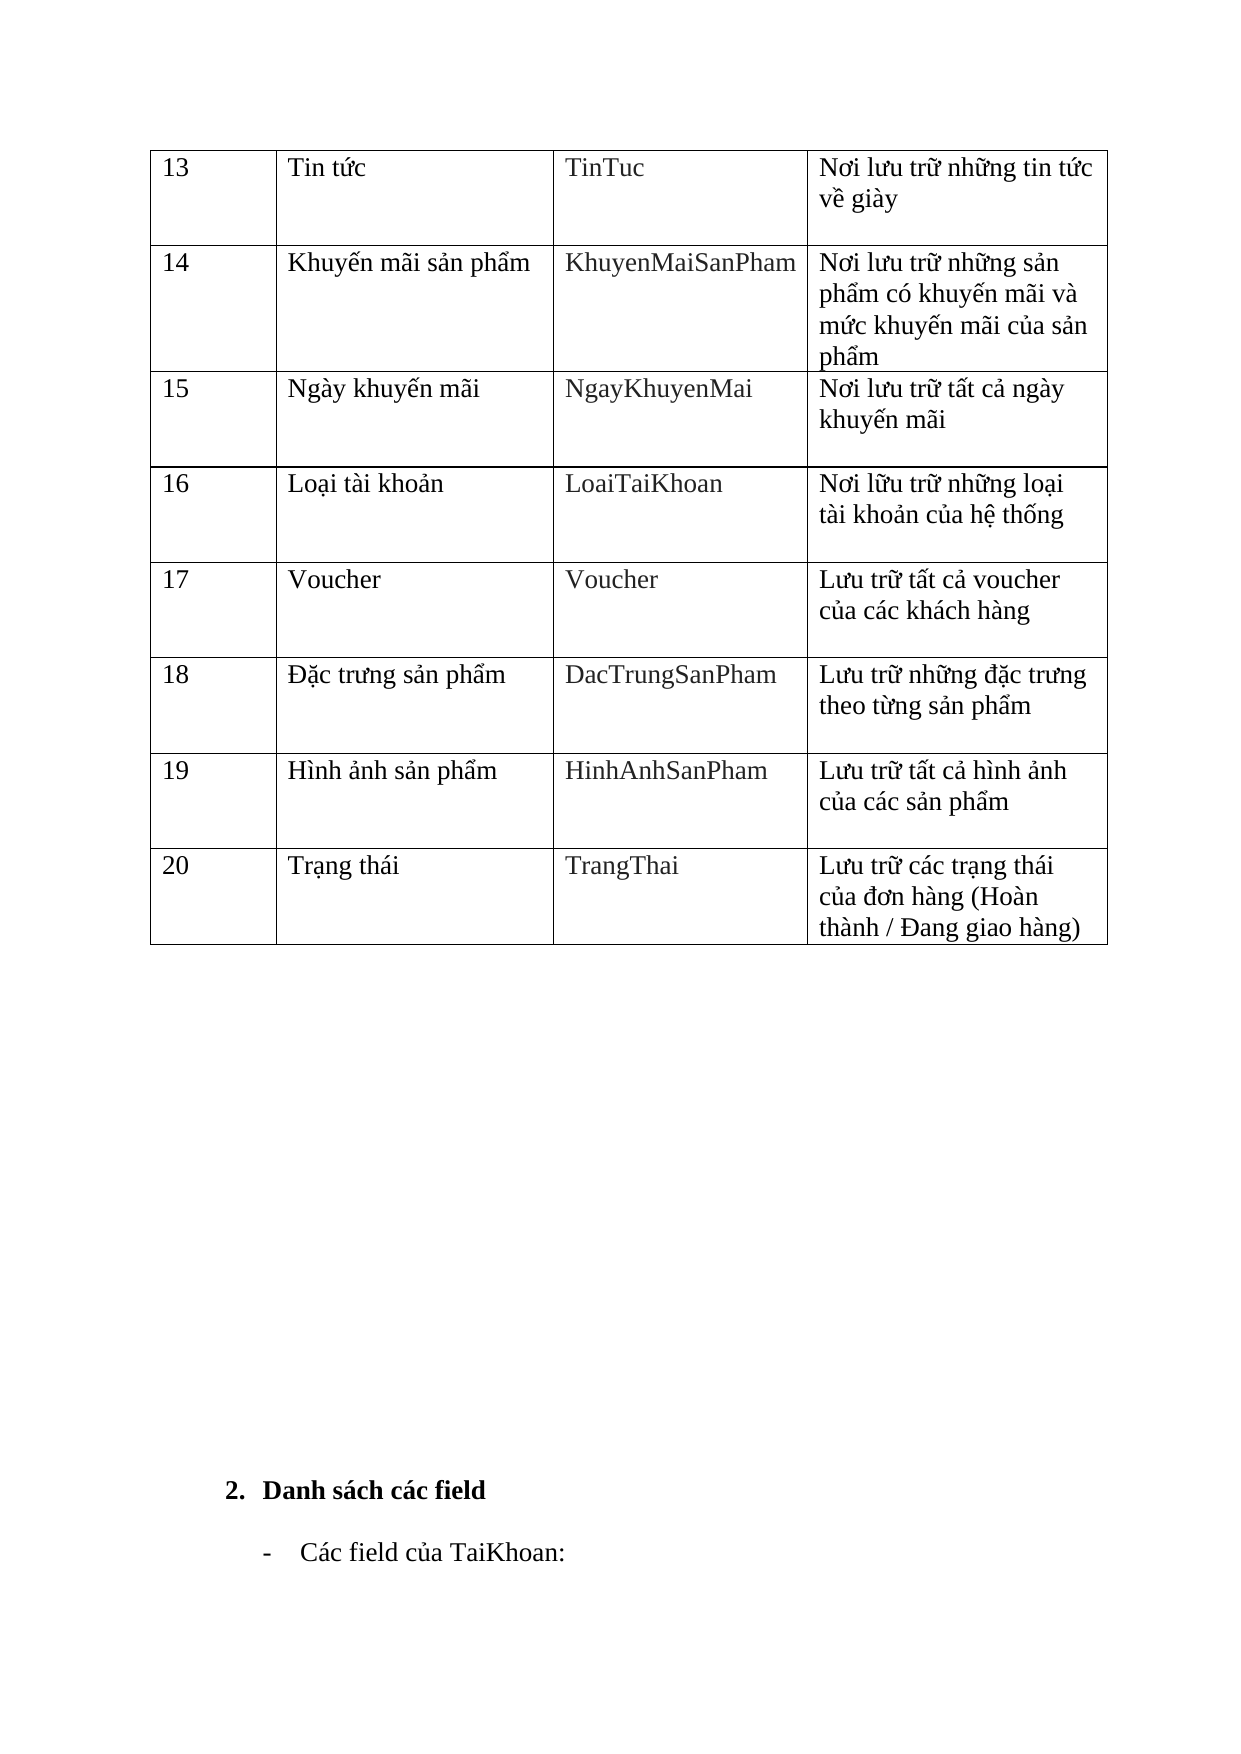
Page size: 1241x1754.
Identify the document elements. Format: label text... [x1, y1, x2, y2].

table_cell NgayKhuyenMai [554, 372, 807, 466]
table_cell 15 [151, 372, 276, 466]
table_cell Nơi lưu trữ tất cả ngày khuyến mãi [808, 372, 1107, 466]
table_cell TrangThai [554, 849, 807, 943]
table_cell Đặc trưng sản phẩm [277, 658, 553, 753]
table_cell Lưu trữ tất cả hình ảnh của các sản phẩm [808, 754, 1107, 848]
table_cell Voucher [554, 563, 807, 657]
table_cell LoaiTaiKhoan [554, 468, 807, 562]
table_cell Khuyến mãi sản phẩm [277, 246, 553, 371]
table_cell DacTrungSanPham [554, 658, 807, 753]
table_cell 16 [151, 468, 276, 562]
table_cell Loại tài khoản [277, 468, 553, 562]
table_cell Trạng thái [277, 849, 553, 943]
table_cell Lưu trữ những đặc trưng theo từng sản phẩm [808, 658, 1107, 753]
table_cell Voucher [277, 563, 553, 657]
table_cell HinhAnhSanPham [554, 754, 807, 848]
table_cell 18 [151, 658, 276, 753]
table_cell 13 [151, 151, 276, 245]
table_cell 19 [151, 754, 276, 848]
table_cell KhuyenMaiSanPham [554, 246, 807, 371]
table_cell Ngày khuyến mãi [277, 372, 553, 466]
table_cell 20 [151, 849, 276, 943]
table_cell Hình ảnh sản phẩm [277, 754, 553, 848]
table_cell TinTuc [554, 151, 807, 245]
list Danh sách các field [225, 1474, 1090, 1505]
table_cell Nơi lưu trữ những sản phẩm có khuyến mãi và mức khuyến mãi của sản phẩm [808, 246, 1107, 371]
list Các field của TaiKhoan: [262, 1536, 1090, 1567]
table_cell Nơi lưu trữ những tin tức về giày [808, 151, 1107, 245]
table_cell Tin tức [277, 151, 553, 245]
table_cell 14 [151, 246, 276, 371]
table_cell Nơi lữu trữ những loại tài khoản của hệ thống [808, 468, 1107, 562]
table_cell Lưu trữ tất cả voucher của các khách hàng [808, 563, 1107, 657]
table_cell Lưu trữ các trạng thái của đơn hàng (Hoàn thành / Đang giao hàng) [808, 849, 1107, 943]
table_cell 17 [151, 563, 276, 657]
